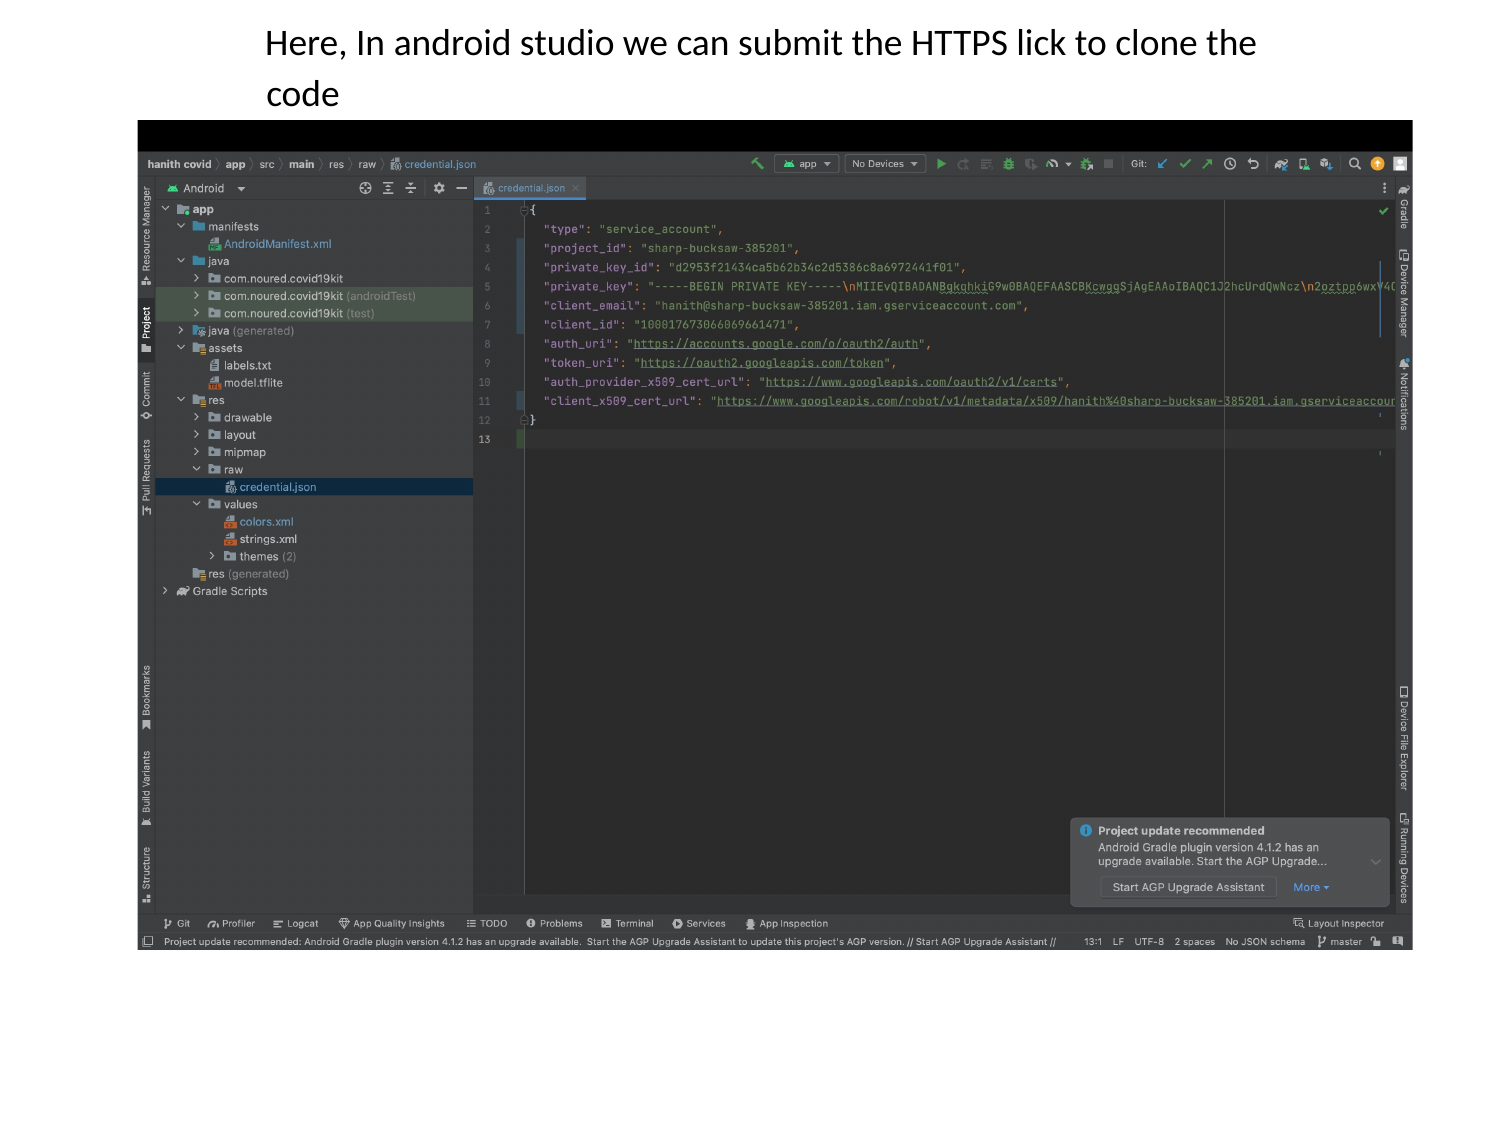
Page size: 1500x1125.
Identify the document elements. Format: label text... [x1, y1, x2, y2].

text Here, In android studio we can submit the HTTPS lick to clone the code [265, 19, 1306, 115]
picture [137, 120, 1413, 950]
